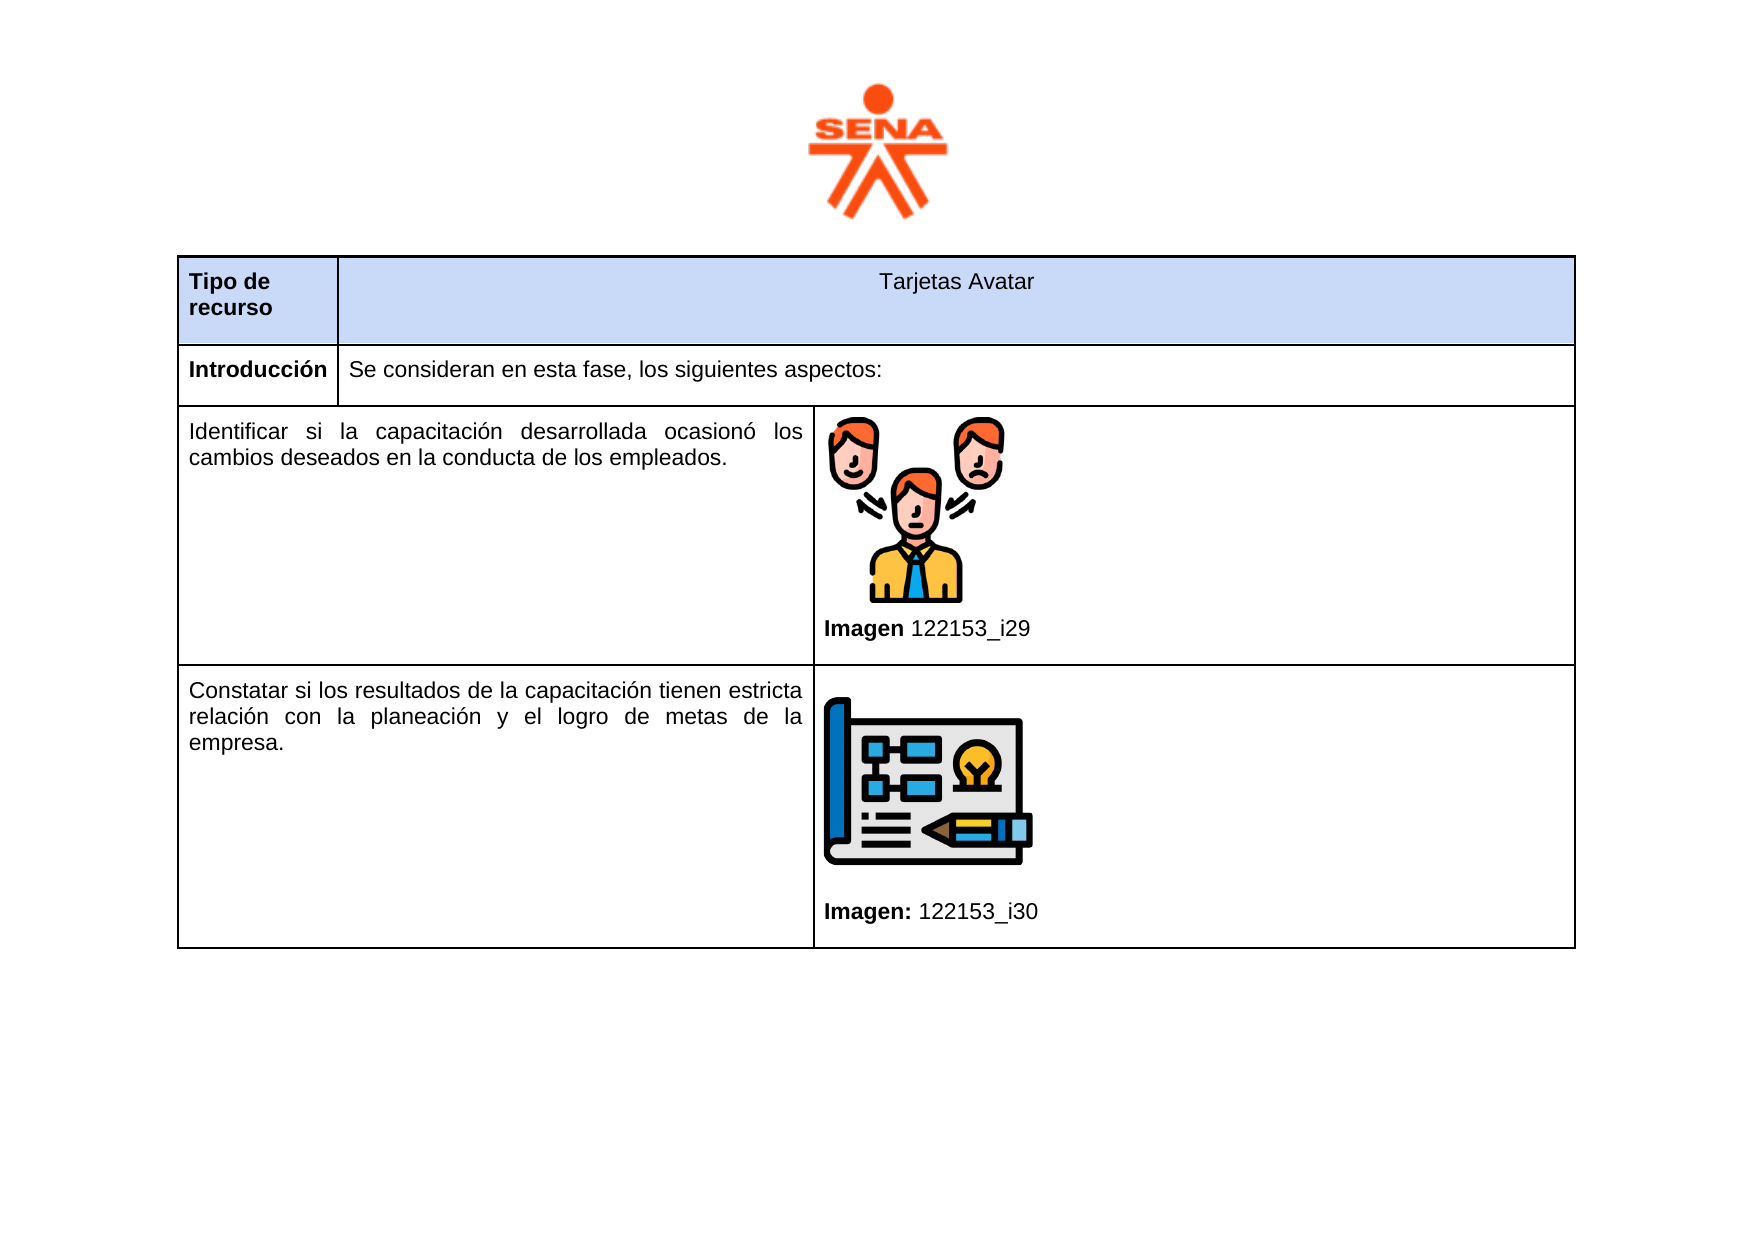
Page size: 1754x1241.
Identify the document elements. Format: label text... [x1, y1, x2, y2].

table_cell Identificar si la capacitación desarrollada ocasionó los cambios deseados en la conducta de los empleados. [179, 407, 813, 664]
picture [823, 676, 1033, 886]
picture [796, 75, 958, 227]
table_cell Imagen: 122153_i30 [815, 666, 1574, 947]
table_header Tarjetas Avatar [339, 258, 1574, 343]
table_header Tipo de recurso [179, 258, 337, 343]
table_cell Imagen 122153_i29 [815, 407, 1574, 664]
picture [823, 417, 1009, 603]
table_cell Constatar si los resultados de la capacitación tienen estricta relación con la planeación y el logro de metas de la empresa. [179, 666, 813, 947]
table_cell Introducción [179, 346, 337, 405]
table_cell Se consideran en esta fase, los siguientes aspectos: [339, 346, 1574, 405]
